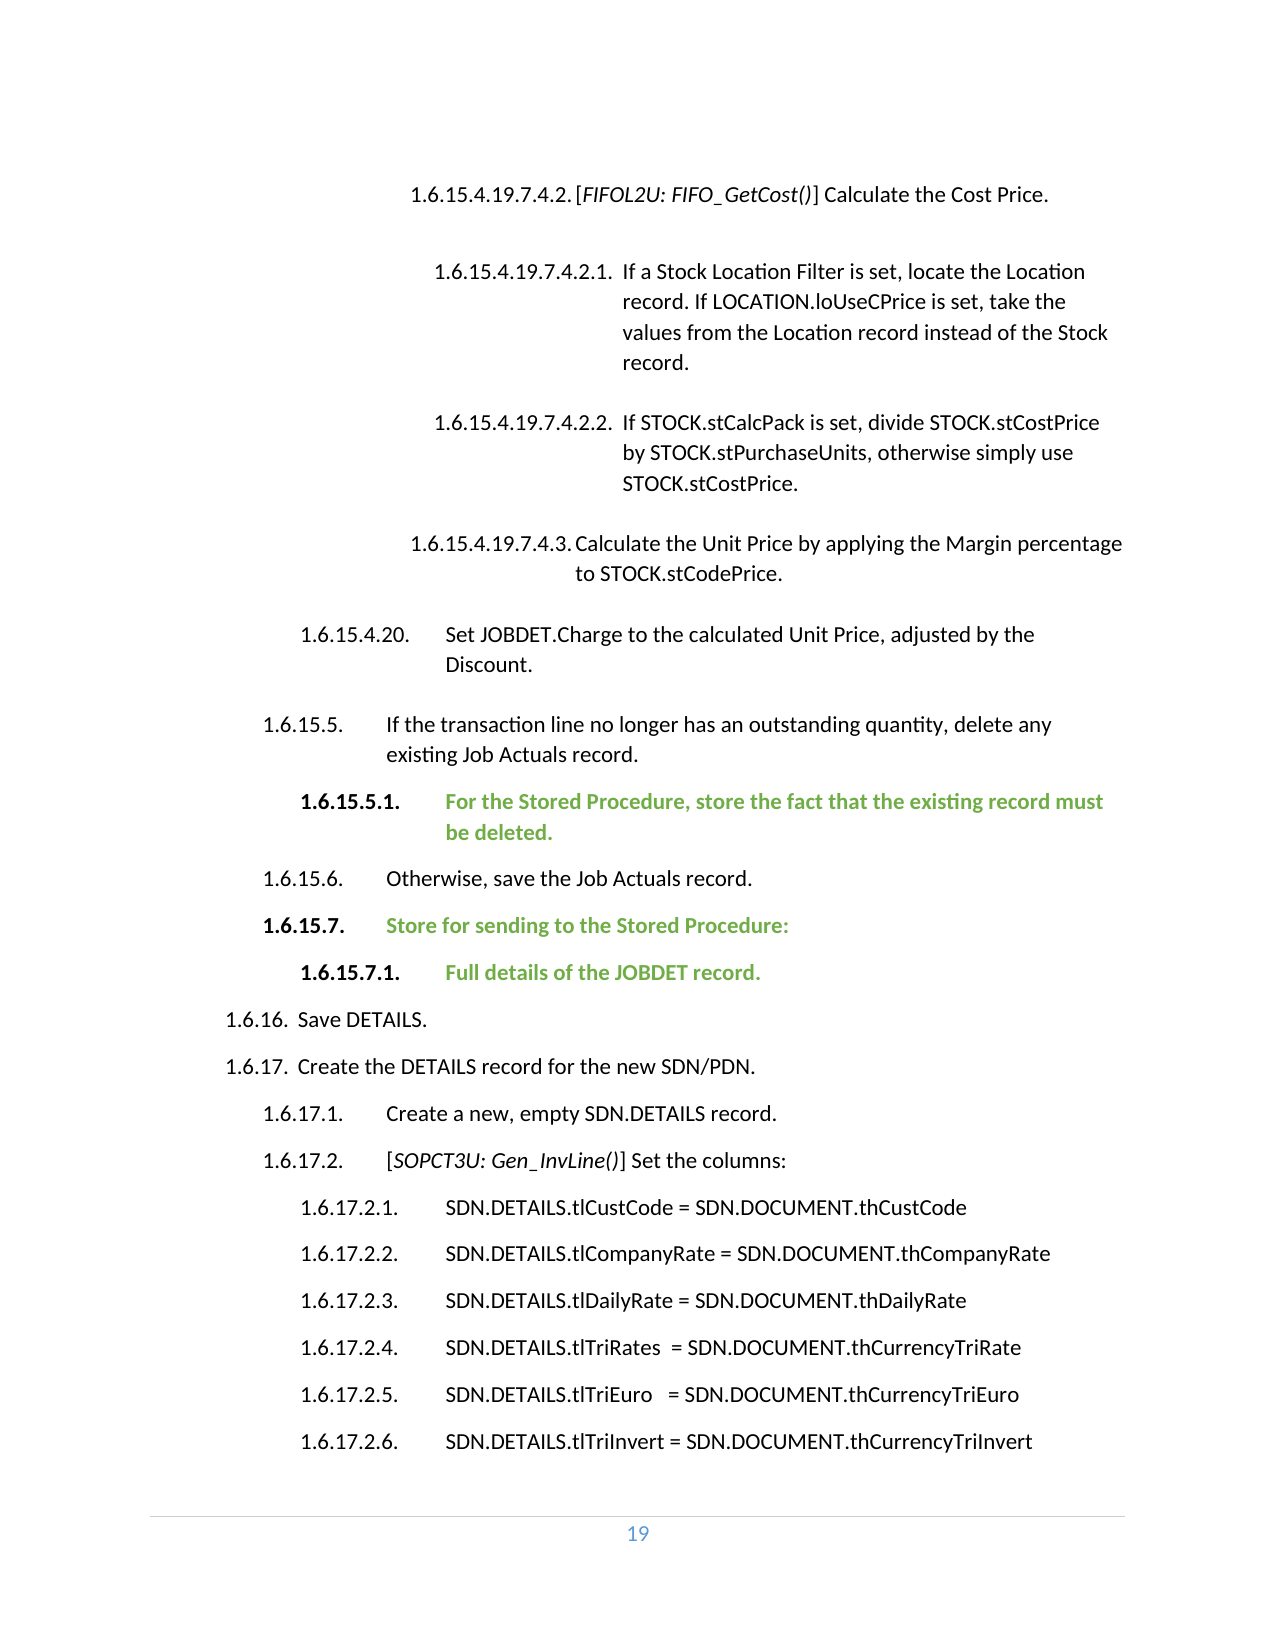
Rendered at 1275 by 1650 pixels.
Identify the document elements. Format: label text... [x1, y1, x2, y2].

list Otherwise, save the Job Actuals record. [262, 864, 1125, 893]
list If a Stock Location Filter is set, locate the Location record. If LOCATION.loUseCPrice is set, take the values from the Location record instead of the Stock record. [433, 257, 1125, 376]
list [SOPCT3U: Gen_InvLine()] Set the columns: [262, 1146, 1125, 1174]
list Full details of the JOBDET record. [300, 958, 1125, 986]
list Set JOBDET.Charge to the calculated Unit Price, adjusted by the Discount. [300, 620, 1125, 678]
list Create a new, empty SDN.DETAILS record. [262, 1099, 1125, 1127]
list Create the DETAILS record for the new SDN/PDN. [225, 1052, 1125, 1080]
list SDN.DETAILS.tlCompanyRate = SDN.DOCUMENT.thCompanyRate [300, 1239, 1125, 1268]
list SDN.DETAILS.tlTriEuro = SDN.DOCUMENT.thCurrencyTriEuro [300, 1380, 1125, 1408]
list If the transaction line no longer has an outstanding quantity, delete any existing Job Actuals record. [262, 710, 1125, 769]
list SDN.DETAILS.tlCustCode = SDN.DOCUMENT.thCustCode [300, 1193, 1125, 1221]
list For the Stored Procedure, store the fact that the existing record must be deleted. [300, 787, 1125, 846]
list Calculate the Unit Price by applying the Margin percentage to STOCK.stCodePrice. [410, 529, 1125, 587]
list [FIFOL2U: FIFO_GetCost()] Calculate the Cost Price. [410, 180, 1125, 208]
list Save DETAILS. [225, 1005, 1125, 1033]
list SDN.DETAILS.tlTriInvert = SDN.DOCUMENT.thCurrencyTriInvert [300, 1427, 1125, 1455]
list If STOCK.stCalcPack is set, divide STOCK.stCostPrice by STOCK.stPurchaseUnits, otherwise simply use STOCK.stCostPrice. [433, 408, 1125, 497]
list Store for sending to the Stored Procedure: [262, 911, 1125, 939]
list SDN.DETAILS.tlDailyRate = SDN.DOCUMENT.thDailyRate [300, 1286, 1125, 1314]
list SDN.DETAILS.tlTriRates = SDN.DOCUMENT.thCurrencyTriRate [300, 1333, 1125, 1361]
